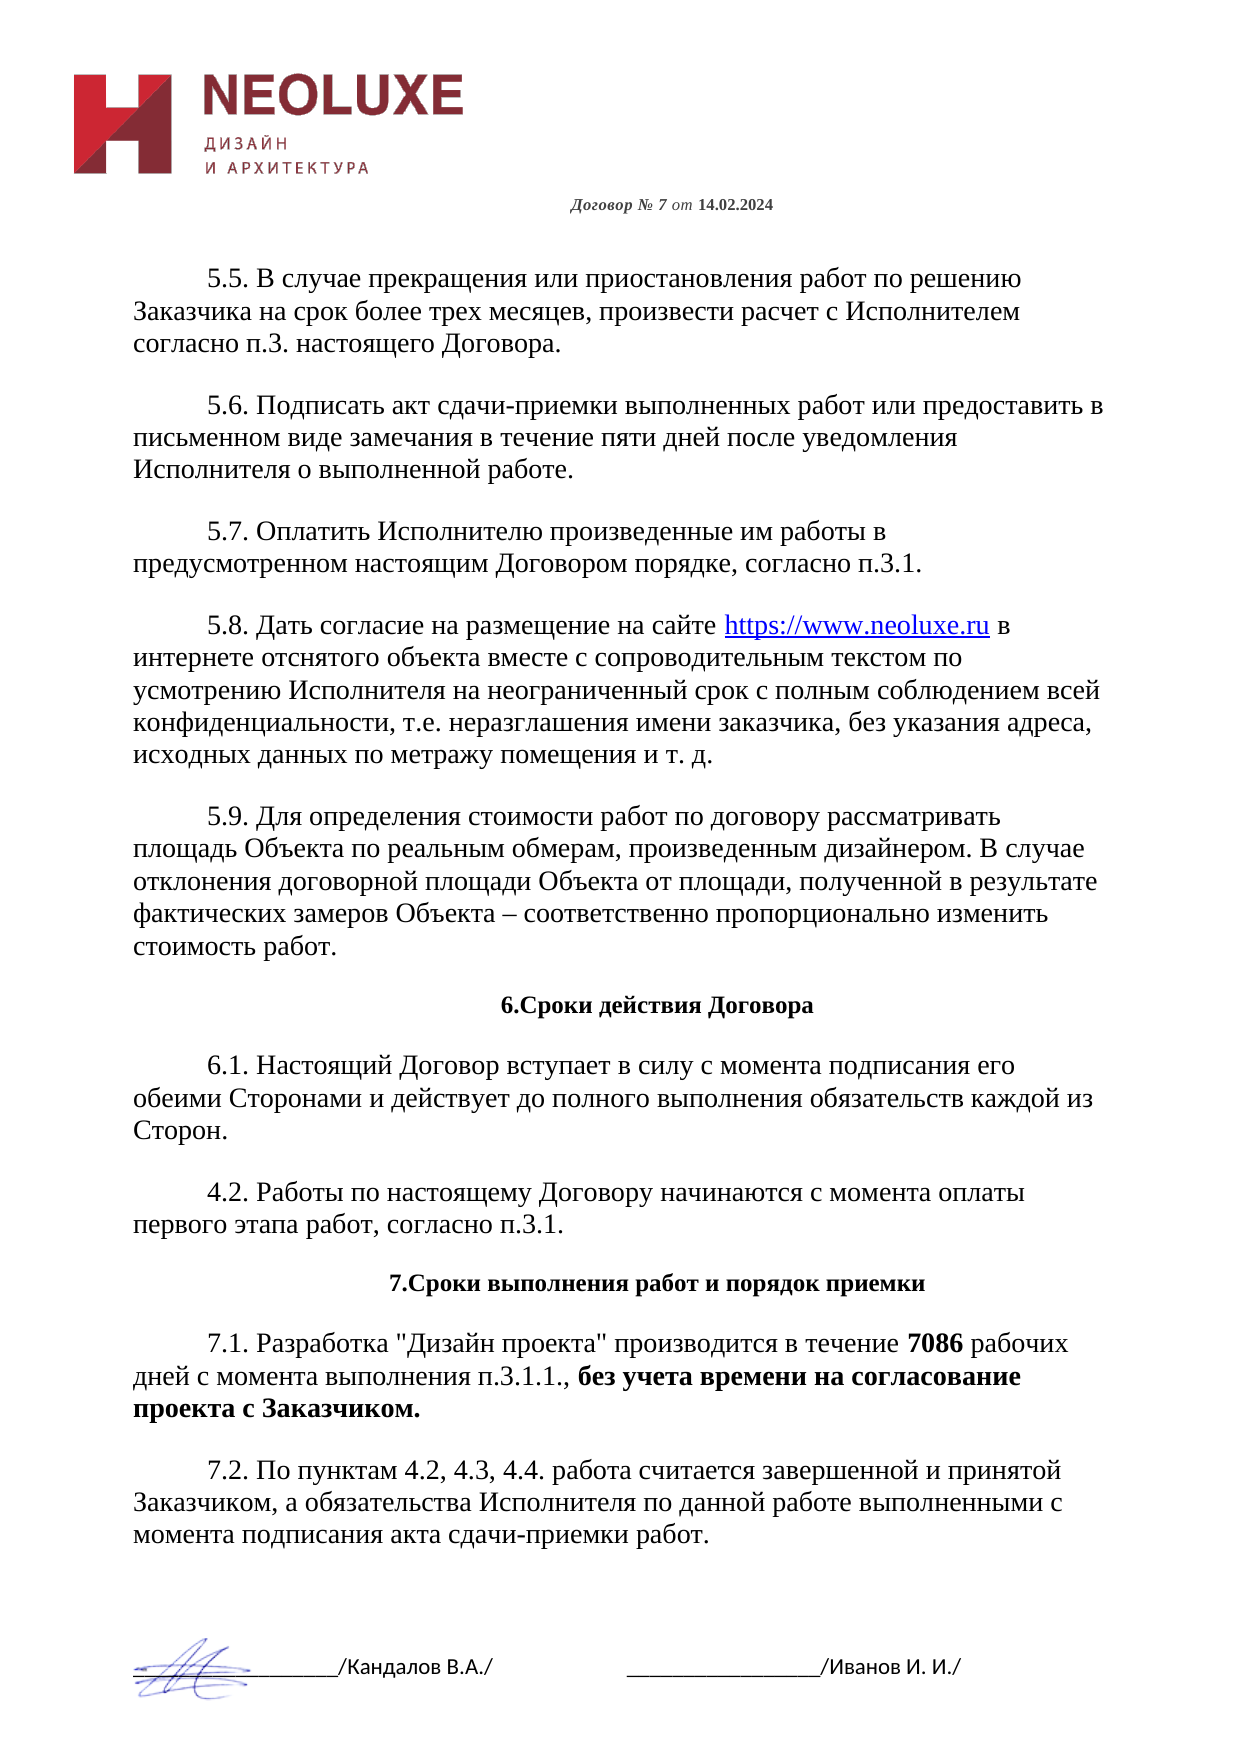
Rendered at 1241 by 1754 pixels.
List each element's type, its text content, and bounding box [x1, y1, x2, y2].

picture [132, 1638, 252, 1701]
picture [73, 73, 463, 174]
text 5.5. В случае прекращения или приостановления работ по решению Заказчика на срок более трех месяцев, произвести расчет с Исполнителем согласно п.3. настоящего Договора. [133, 261, 1107, 358]
text 5.6. Подписать акт сдачи-приемки выполненных работ или предоставить в письменном виде замечания в течение пяти дней после уведомления Исполнителя о выполненной работе. [133, 388, 1107, 485]
text 7.Сроки выполнения работ и порядок приемки [133, 1268, 1107, 1297]
text 6.1. Настоящий Договор вступает в силу с момента подписания его обеими Сторонами и действует до полного выполнения обязательств каждой из Сторон. [133, 1048, 1107, 1145]
text 5.8. Дать согласие на размещение на сайте https://www.neoluxe.ru в интернете отснятого объекта вместе с сопроводительным текстом по усмотрению Исполнителя на неограниченный срок с полным соблюдением всей конфиденциальности, т.е. неразглашения имени заказчика, без указания адреса, исходных данных по метражу помещения и т. д. [133, 608, 1107, 770]
text 4.2. Работы по настоящему Договору начинаются с момента оплаты первого этапа работ, согласно п.3.1. [133, 1174, 1107, 1239]
text 7.2. По пунктам 4.2, 4.3, 4.4. работа считается завершенной и принятой Заказчиком, а обязательства Исполнителя по данной работе выполненными с момента подписания акта сдачи-приемки работ. [133, 1453, 1107, 1550]
text 5.9. Для определения стоимости работ по договору рассматривать площадь Объекта по реальным обмерам, произведенным дизайнером. В случае отклонения договорной площади Объекта от площади, полученной в результате фактических замеров Объекта – соответственно пропорционально изменить стоимость работ. [133, 799, 1107, 961]
text 7.1. Разработка "Дизайн проекта" производится в течение 7086 рабочих дней с момента выполнения п.3.1.1., без учета времени на согласование проекта с Заказчиком. [133, 1326, 1107, 1424]
text 6.Сроки действия Договора [133, 990, 1107, 1019]
text 5.7. Оплатить Исполнителю произведенные им работы в предусмотренном настоящим Договором порядке, согласно п.3.1. [133, 514, 1107, 579]
